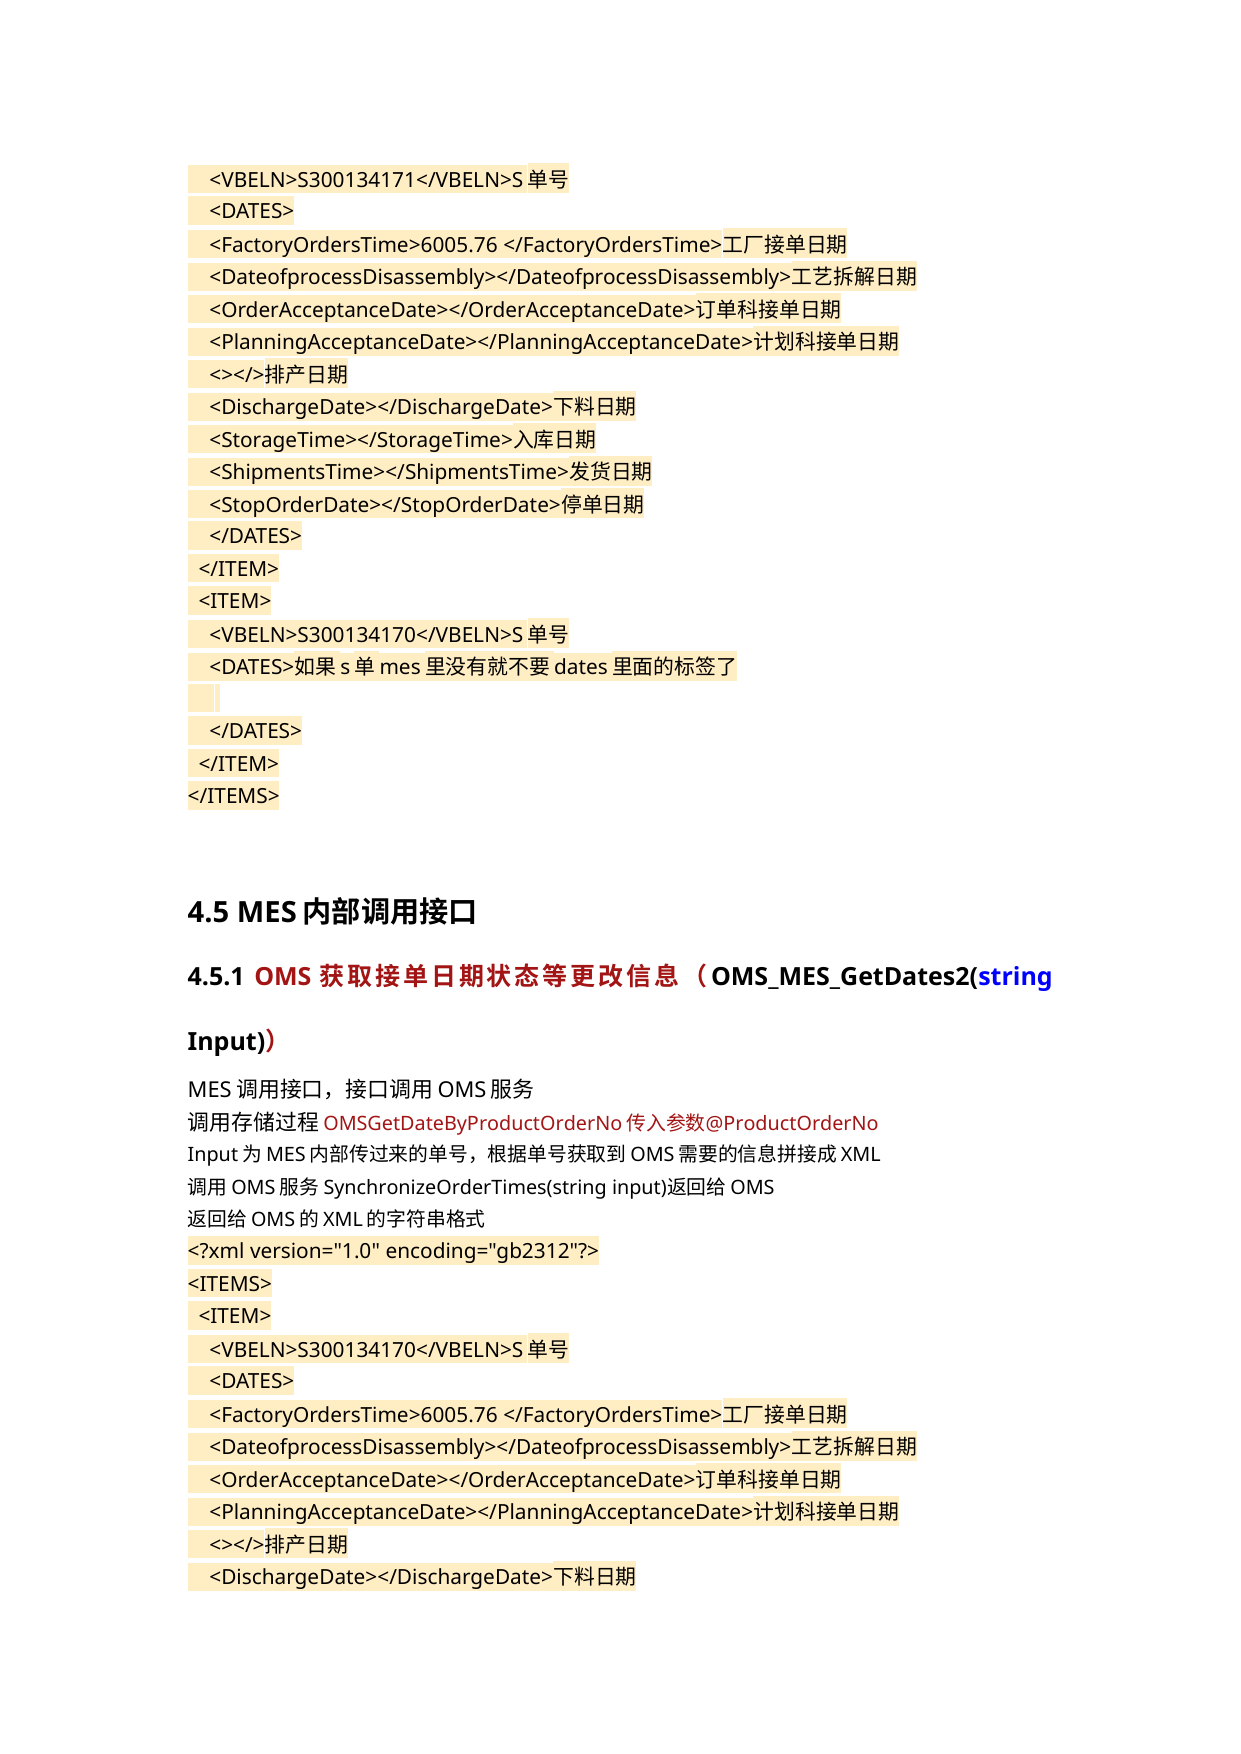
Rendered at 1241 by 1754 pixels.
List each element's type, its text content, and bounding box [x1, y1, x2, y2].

text 调用OMS服务 SynchronizeOrderTimes(string input)返回给OMS [187, 1169, 1053, 1202]
text Input为MES内部传过来的单号，根据单号获取到OMS需要的信息拼接成XML [187, 1137, 1053, 1169]
text 调用存储过程OMSGetDateByProductOrderNo传入参数@ProductOrderNo [187, 1104, 1053, 1137]
text 4.5.1 OMS获取接单日期状态等更改信息（OMS_MES_GetDates2(string Input)） [187, 942, 1053, 1072]
text 返回给OMS的XML的字符串格式 [187, 1202, 1053, 1234]
text 4.5 MES内部调用接口 [187, 877, 1053, 942]
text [187, 162, 1053, 812]
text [187, 1234, 1053, 1592]
text MES调用接口，接口调用OMS服务 [187, 1072, 1053, 1104]
